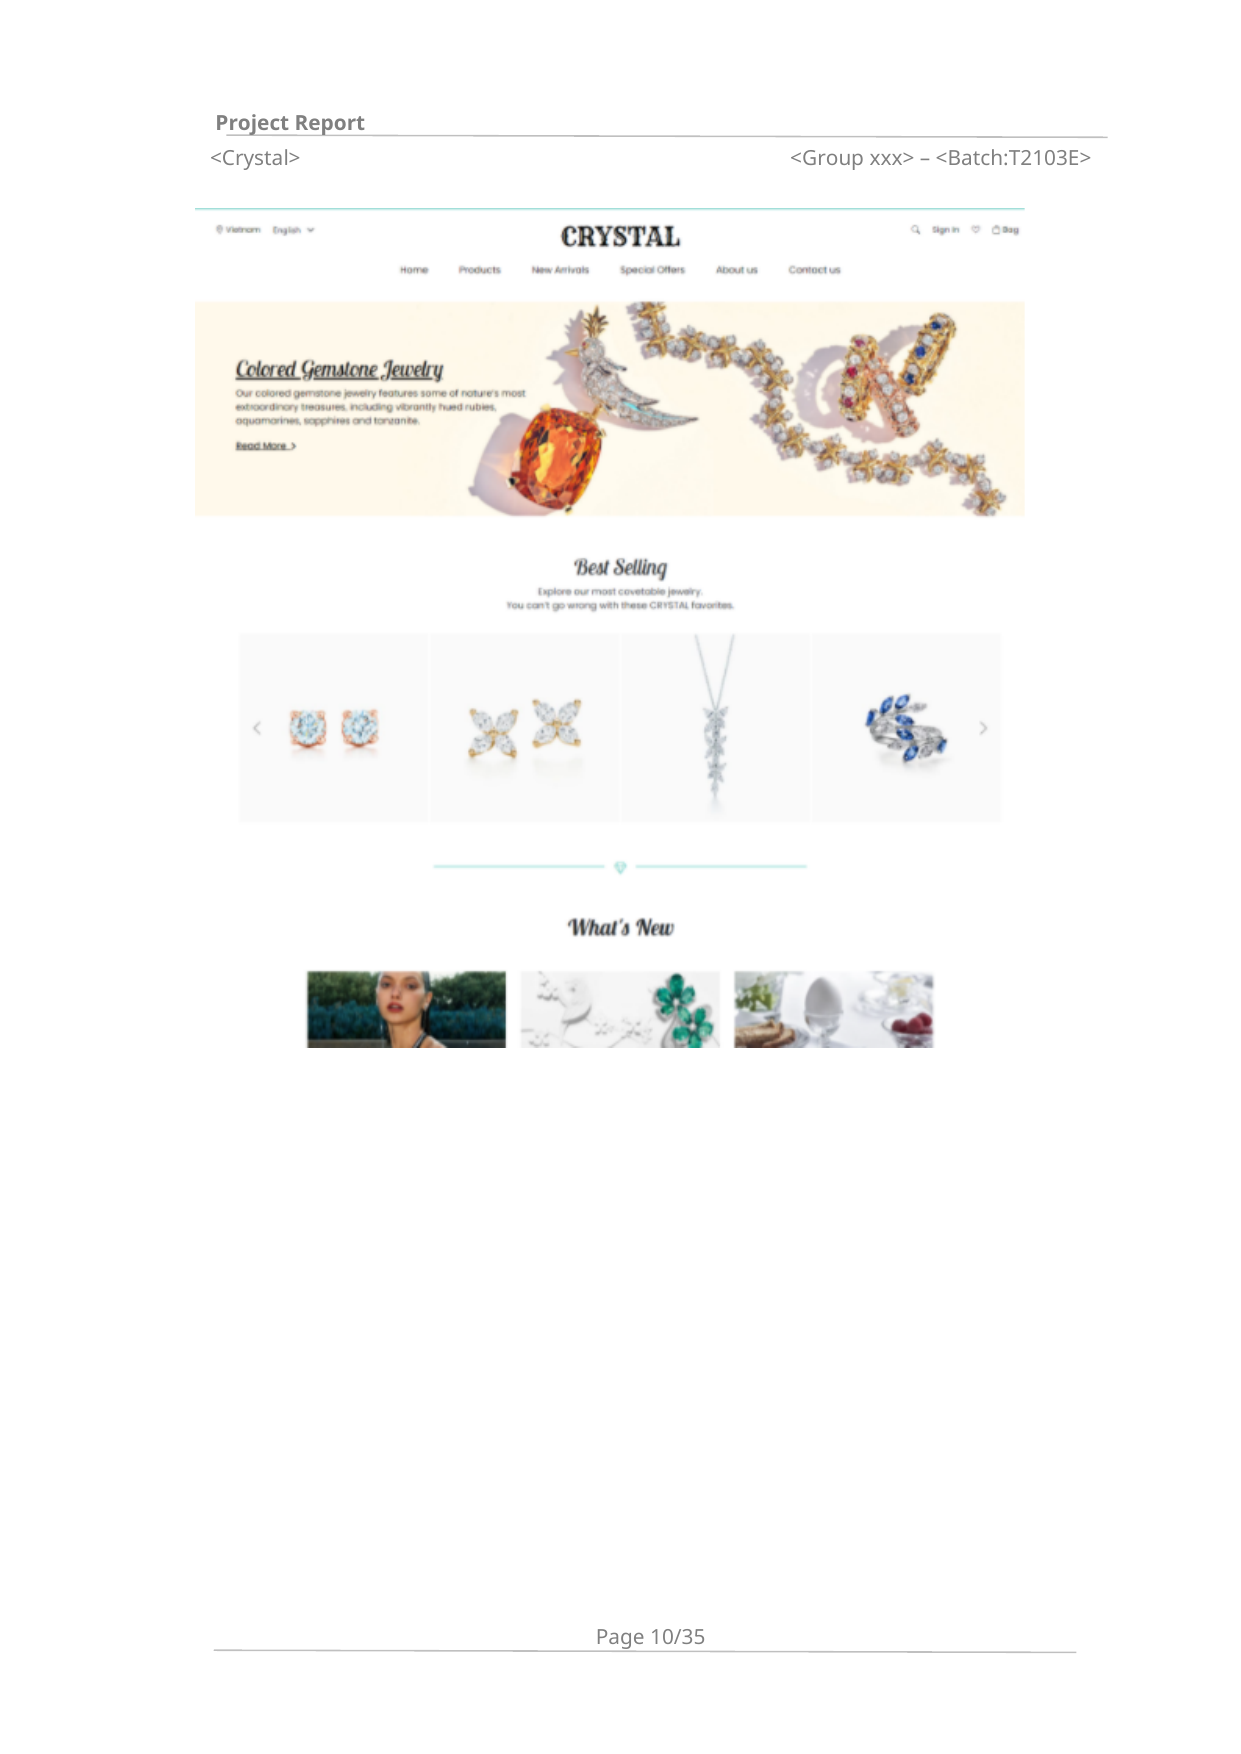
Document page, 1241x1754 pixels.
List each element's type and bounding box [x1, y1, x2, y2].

picture [195, 208, 1025, 1048]
